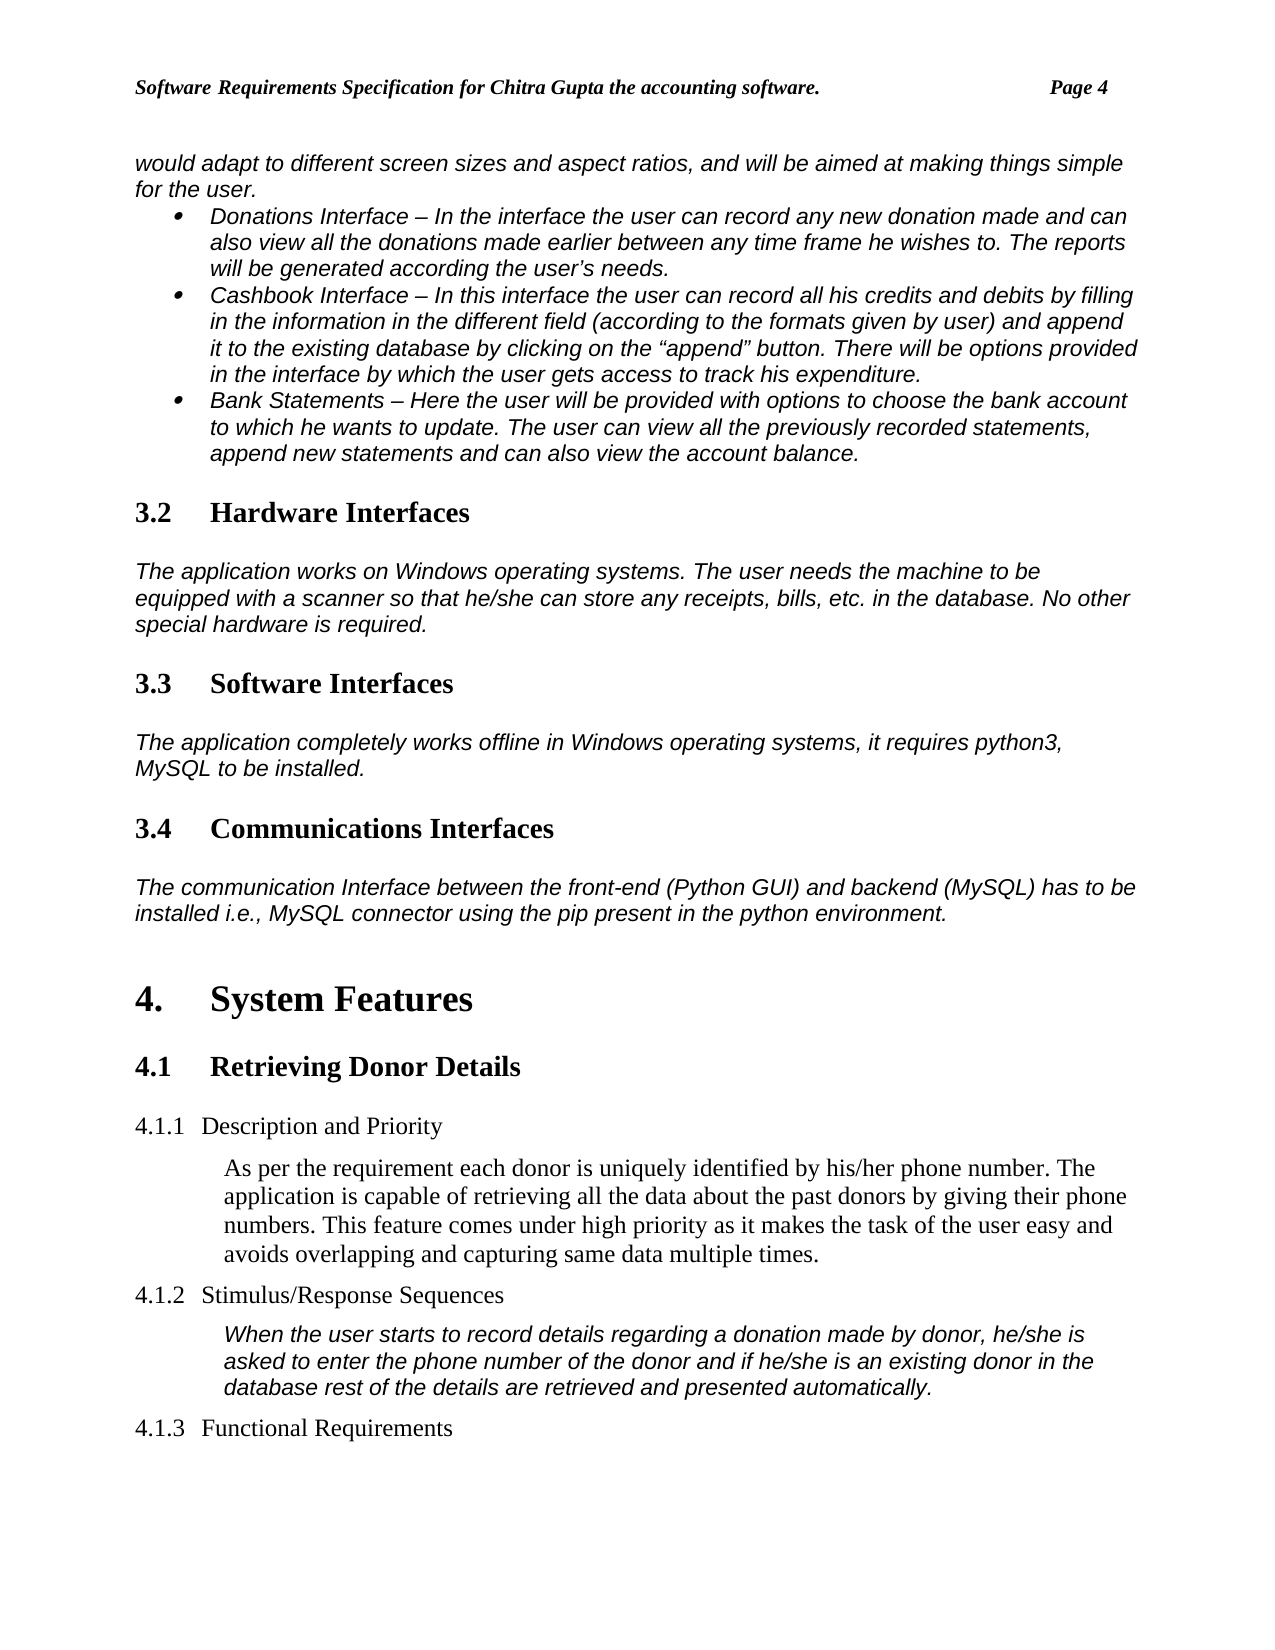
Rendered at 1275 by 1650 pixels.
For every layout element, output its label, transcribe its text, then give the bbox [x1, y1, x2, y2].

subtitle Hardware Interfaces [135, 495, 1140, 529]
list Donations Interface – In the interface the user can record any new donation made and can also view all the donations made earlier between any time frame he wishes to. The reports will be generated according the user’s needs. [172, 203, 1140, 282]
text As per the requirement each donor is uniquely identified by his/her phone number. The application is capable of retrieving all the data about the past donors by giving their phone numbers. This feature comes under high priority as it makes the task of the user easy and avoids overlapping and capturing same data multiple times. [224, 1153, 1140, 1268]
text 4.1.1 Description and Priority [135, 1111, 1140, 1140]
subtitle Software Interfaces [135, 666, 1140, 700]
subtitle System Features [135, 976, 1140, 1019]
text 4.1.3 Functional Requirements [135, 1413, 1140, 1442]
list Cashbook Interface – In this interface the user can record all his credits and debits by filling in the information in the different field (according to the formats given by user) and append it to the existing database by clicking on the “append” button. There will be options provided in the interface by which the user gets access to track his expenditure. [172, 282, 1140, 387]
text 4.1.2 Stimulus/Response Sequences [135, 1280, 1140, 1309]
text The application completely works offline in Windows operating systems, it requires python3, MySQL to be installed. [135, 729, 1140, 782]
subtitle Communications Interfaces [135, 811, 1140, 844]
text The communication Interface between the front-end (Python GUI) and backend (MySQL) has to be installed i.e., MySQL connector using the pip present in the python environment. [135, 874, 1140, 926]
subtitle Retrieving Donor Details [135, 1049, 1140, 1082]
text When the user starts to record details regarding a donation made by donor, he/she is asked to enter the phone number of the donor and if he/she is an existing donor in the database rest of the details are retrieved and presented automatically. [224, 1321, 1140, 1400]
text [135, 150, 1140, 203]
text The application works on Windows operating systems. The user needs the machine to be equipped with a scanner so that he/she can store any receipts, bills, etc. in the database. No other special hardware is required. [135, 558, 1140, 637]
list Bank Statements – Here the user will be provided with options to choose the bank account to which he wants to update. The user can view all the previously recorded statements, append new statements and can also view the account balance. [172, 387, 1140, 466]
